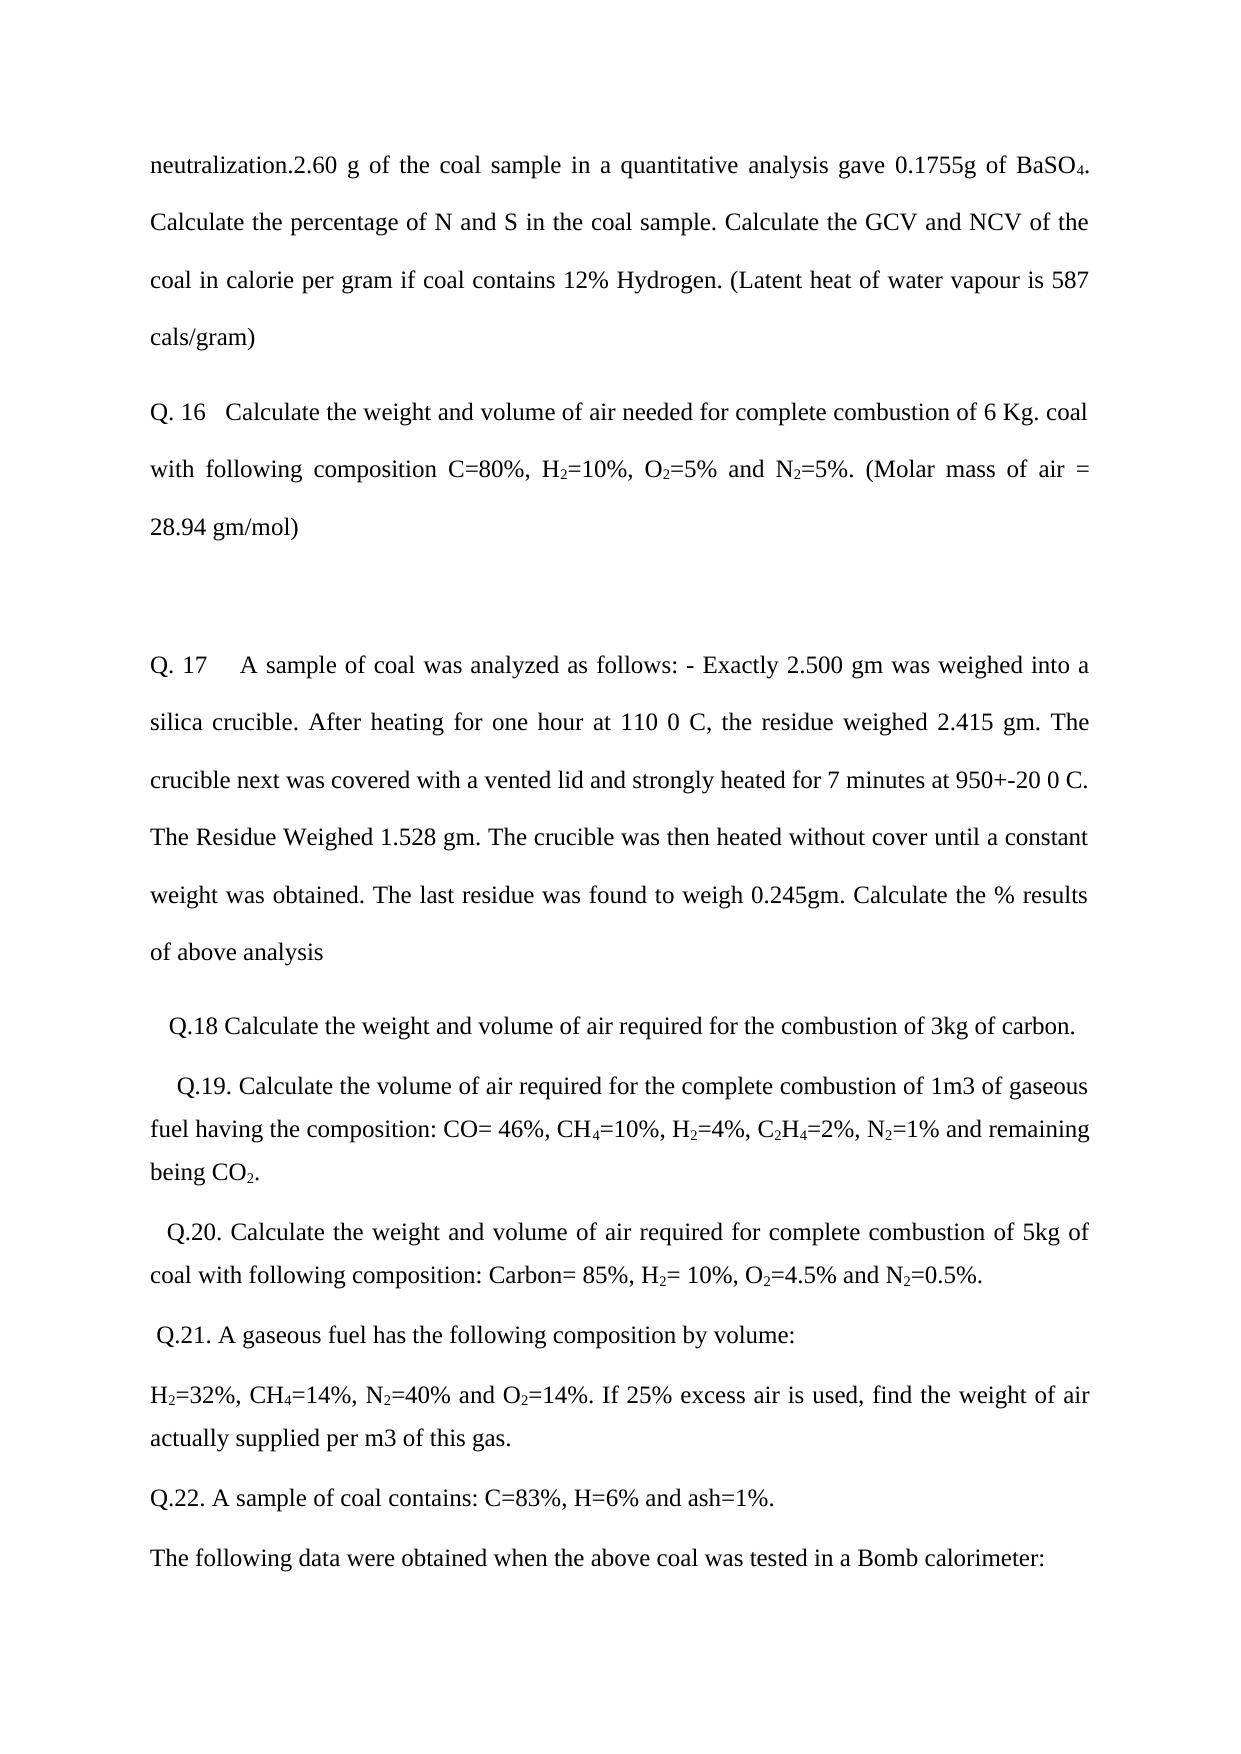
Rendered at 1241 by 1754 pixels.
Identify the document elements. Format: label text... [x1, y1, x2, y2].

text Q. 16 Calculate the weight and volume of air needed for complete combustion of 6 Kg. coal with following composition C=80%, H2=10%, O2=5% and N2=5%. (Molar mass of air = 28.94 gm/mol) [150, 397, 1090, 540]
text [150, 150, 1090, 351]
text Q.22. A sample of coal contains: C=83%, H=6% and ash=1%. [150, 1483, 1090, 1512]
text Q.21. A gaseous fuel has the following composition by volume: [150, 1320, 1090, 1349]
text Q. 17 A sample of coal was analyzed as follows: - Exactly 2.500 gm was weighed into a silica crucible. After heating for one hour at 110 0 C, the residue weighed 2.415 gm. The crucible next was covered with a vented lid and strongly heated for 7 minutes at 950+-20 0 C. The Residue Weighed 1.528 gm. The crucible was then heated without cover until a constant weight was obtained. The last residue was found to weigh 0.245gm. Calculate the % results of above analysis [150, 650, 1090, 966]
text Q.18 Calculate the weight and volume of air required for the combustion of 3kg of carbon. [150, 1011, 1090, 1040]
text The following data were obtained when the above coal was tested in a Bomb calorimeter: [150, 1543, 1090, 1571]
text Q.20. Calculate the weight and volume of air required for complete combustion of 5kg of coal with following composition: Carbon= 85%, H2= 10%, O2=4.5% and N2=0.5%. [150, 1217, 1090, 1289]
text H2=32%, CH4=14%, N2=40% and O2=14%. If 25% excess air is used, find the weight of air actually supplied per m3 of this gas. [150, 1380, 1090, 1452]
text Q.19. Calculate the volume of air required for the complete combustion of 1m3 of gaseous fuel having the composition: CO= 46%, CH4=10%, H2=4%, C2H4=2%, N2=1% and remaining being CO2. [150, 1071, 1090, 1186]
